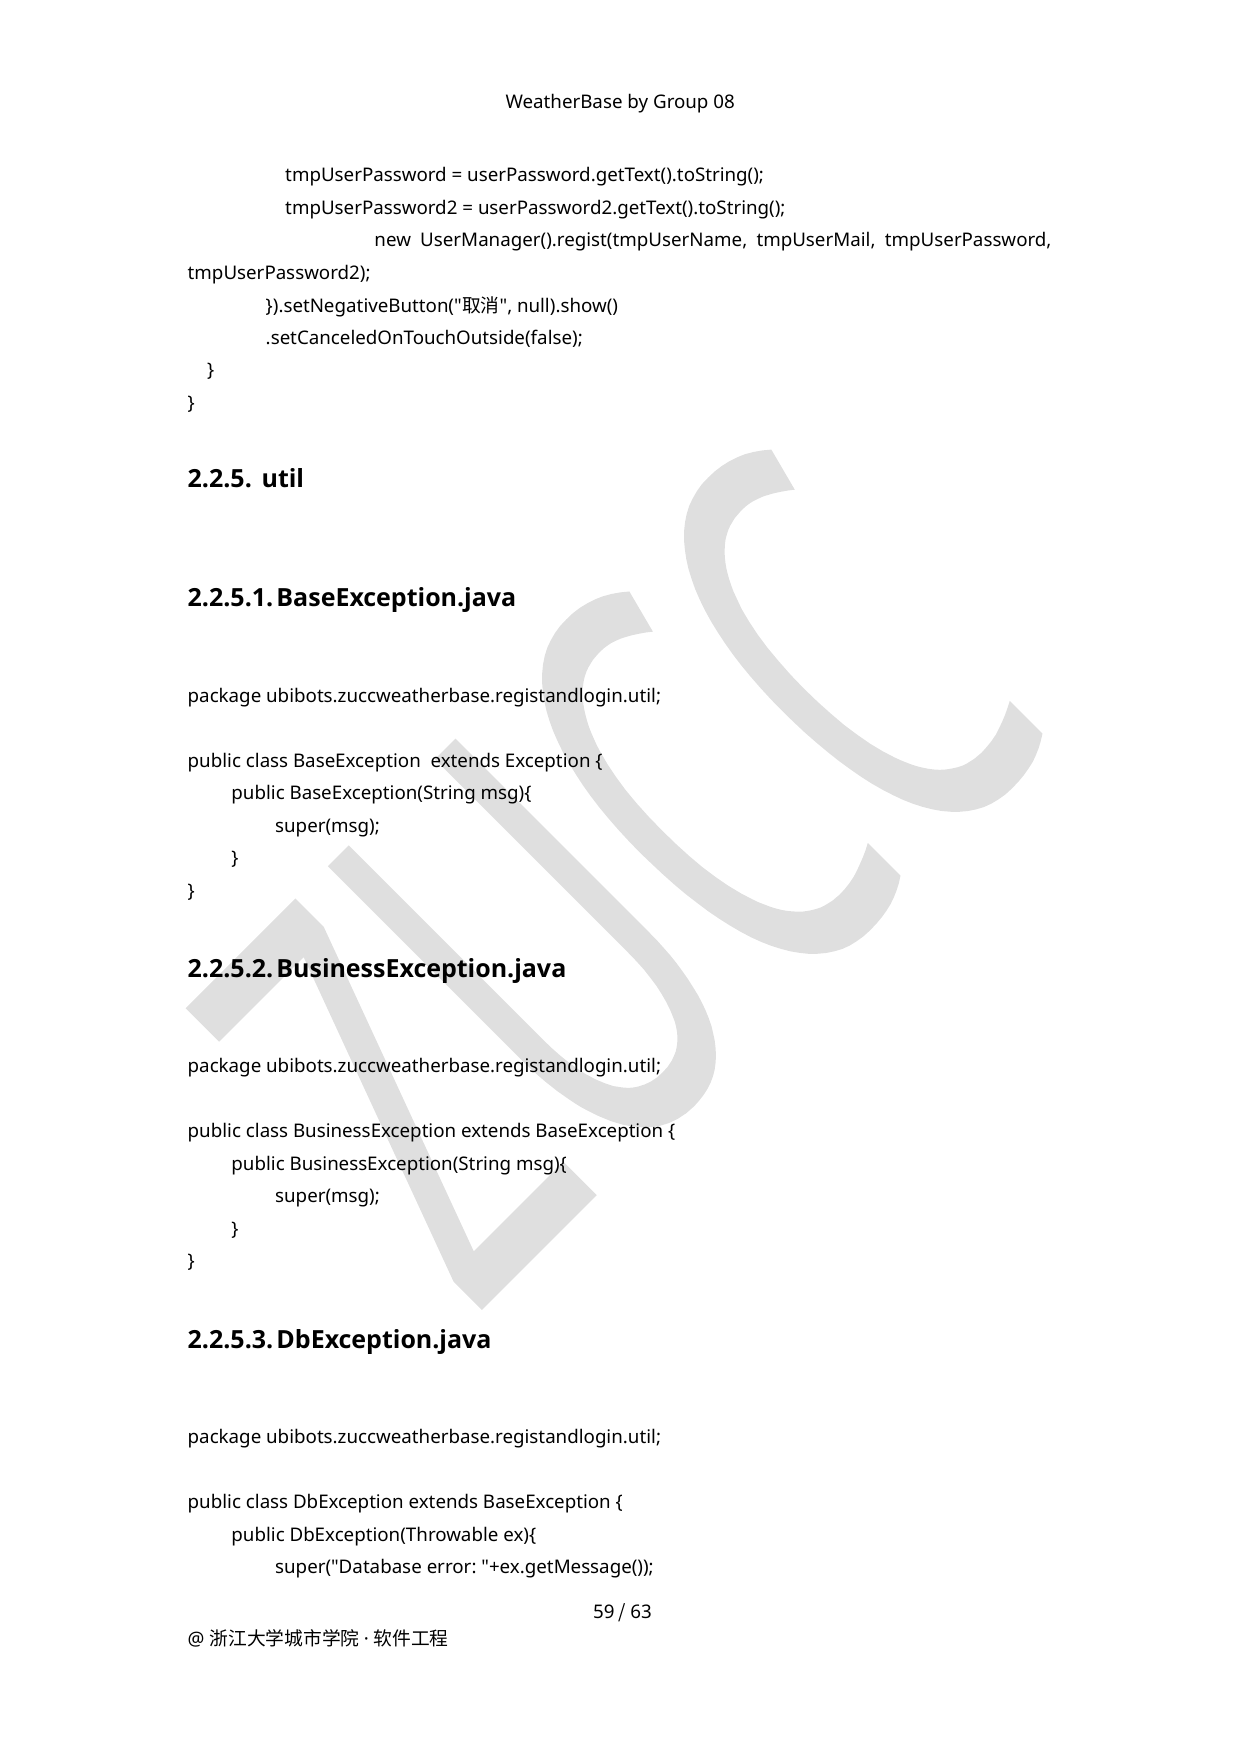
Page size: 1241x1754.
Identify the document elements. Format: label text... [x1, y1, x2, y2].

text } [187, 1212, 1053, 1244]
subtitle util [187, 445, 1053, 510]
text package ubibots.zuccweatherbase.registandlogin.util; [187, 678, 1053, 711]
text new UserManager().regist(tmpUserName, tmpUserMail, tmpUserPassword, tmpUserPassword2); [187, 223, 1053, 288]
text } [187, 386, 1053, 418]
text super("Database error: "+ex.getMessage()); [187, 1550, 1053, 1583]
text } [187, 353, 1053, 386]
text package ubibots.zuccweatherbase.registandlogin.util; [187, 1049, 1053, 1082]
text super(msg); [187, 808, 1053, 841]
text } [187, 841, 1053, 873]
text } [187, 1244, 1053, 1277]
subtitle BusinessException.java [187, 935, 1053, 1000]
text public BaseException(String msg){ [187, 776, 1053, 808]
text tmpUserPassword2 = userPassword2.getText().toString(); [187, 191, 1053, 223]
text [187, 1420, 1053, 1453]
subtitle DbException.java [187, 1306, 1053, 1371]
subtitle BaseException.java [187, 564, 1053, 629]
text public class BusinessException extends BaseException { [187, 1114, 1053, 1147]
text .setCanceledOnTouchOutside(false); [187, 321, 1053, 353]
text public class DbException extends BaseException { [187, 1485, 1053, 1518]
text public BusinessException(String msg){ [187, 1147, 1053, 1179]
text } [187, 873, 1053, 906]
text }).setNegativeButton("取消", null).show() [187, 288, 1053, 321]
text public DbException(Throwable ex){ [187, 1518, 1053, 1550]
text tmpUserPassword = userPassword.getText().toString(); [187, 158, 1053, 191]
text super(msg); [187, 1179, 1053, 1212]
text public class BaseException extends Exception { [187, 743, 1053, 776]
